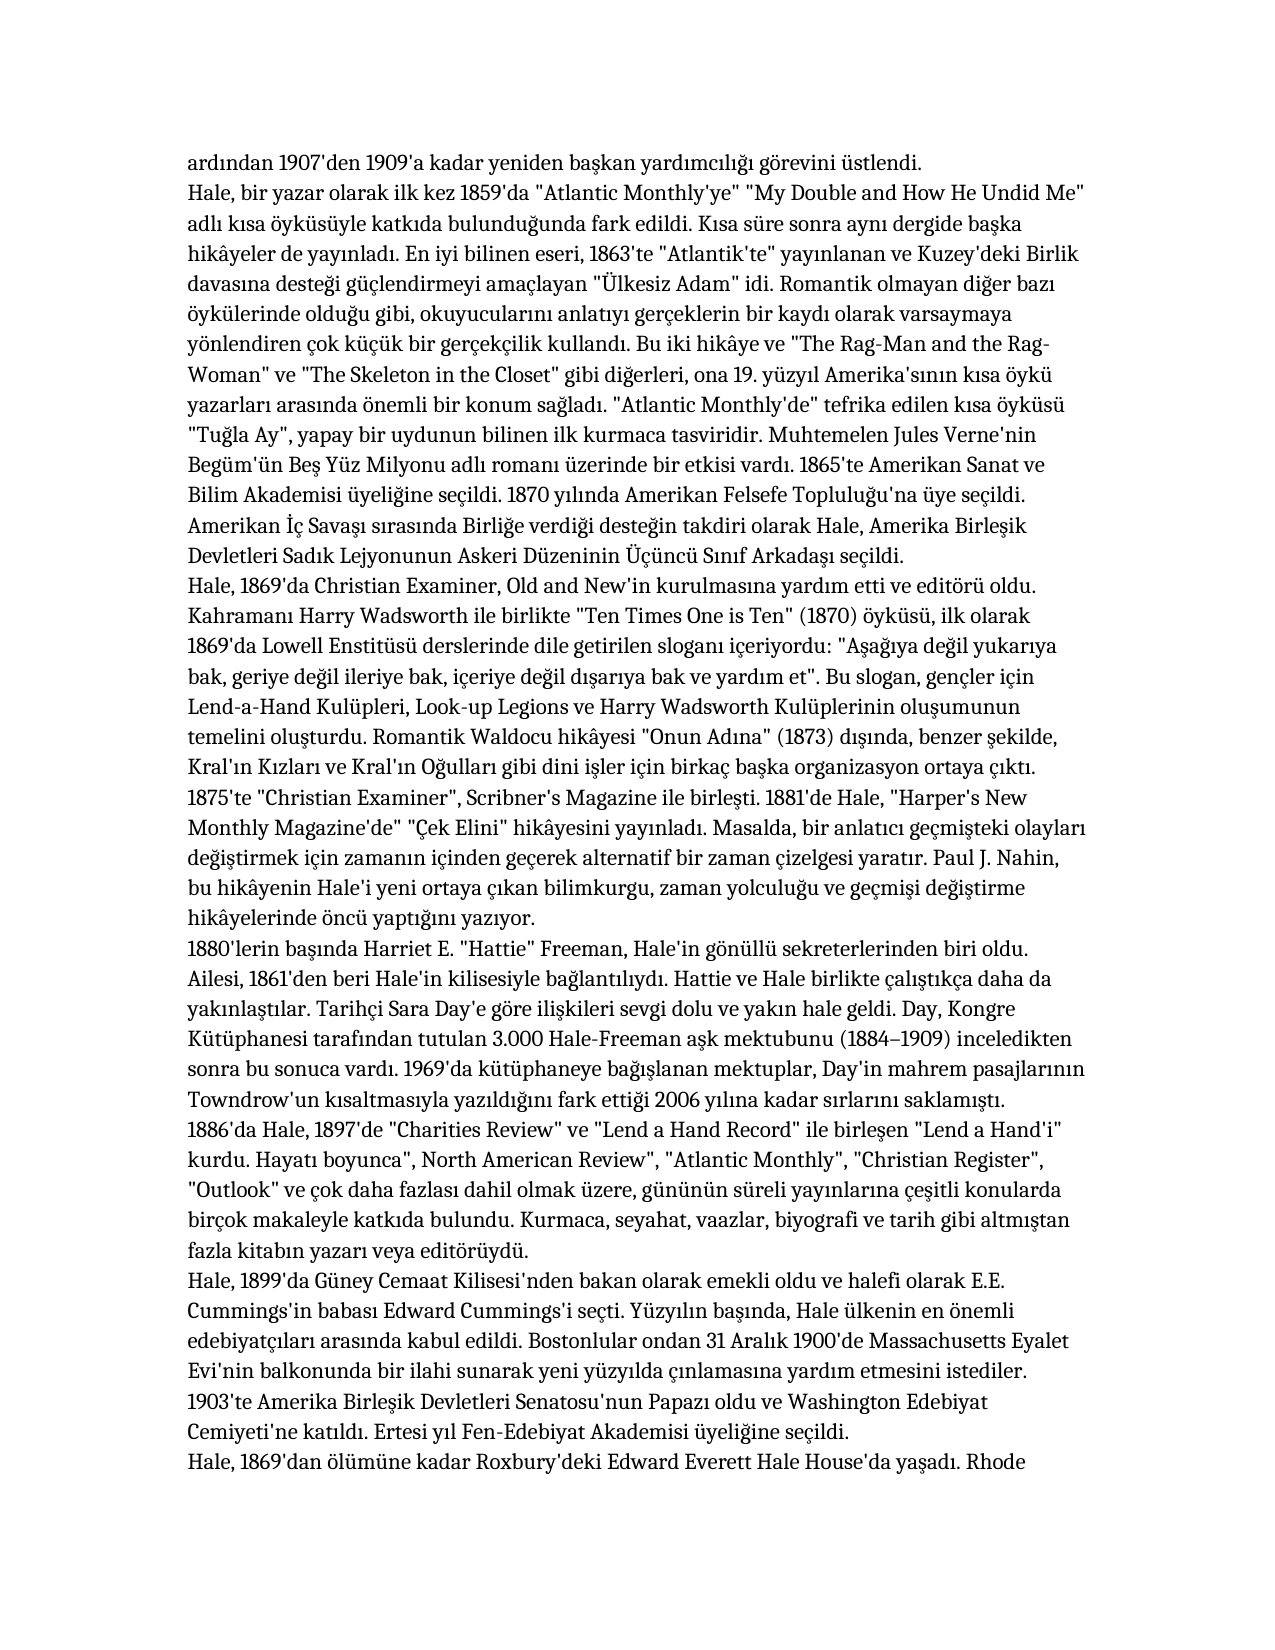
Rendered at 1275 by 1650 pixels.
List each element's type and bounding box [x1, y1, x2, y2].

text [187, 150, 1087, 1475]
